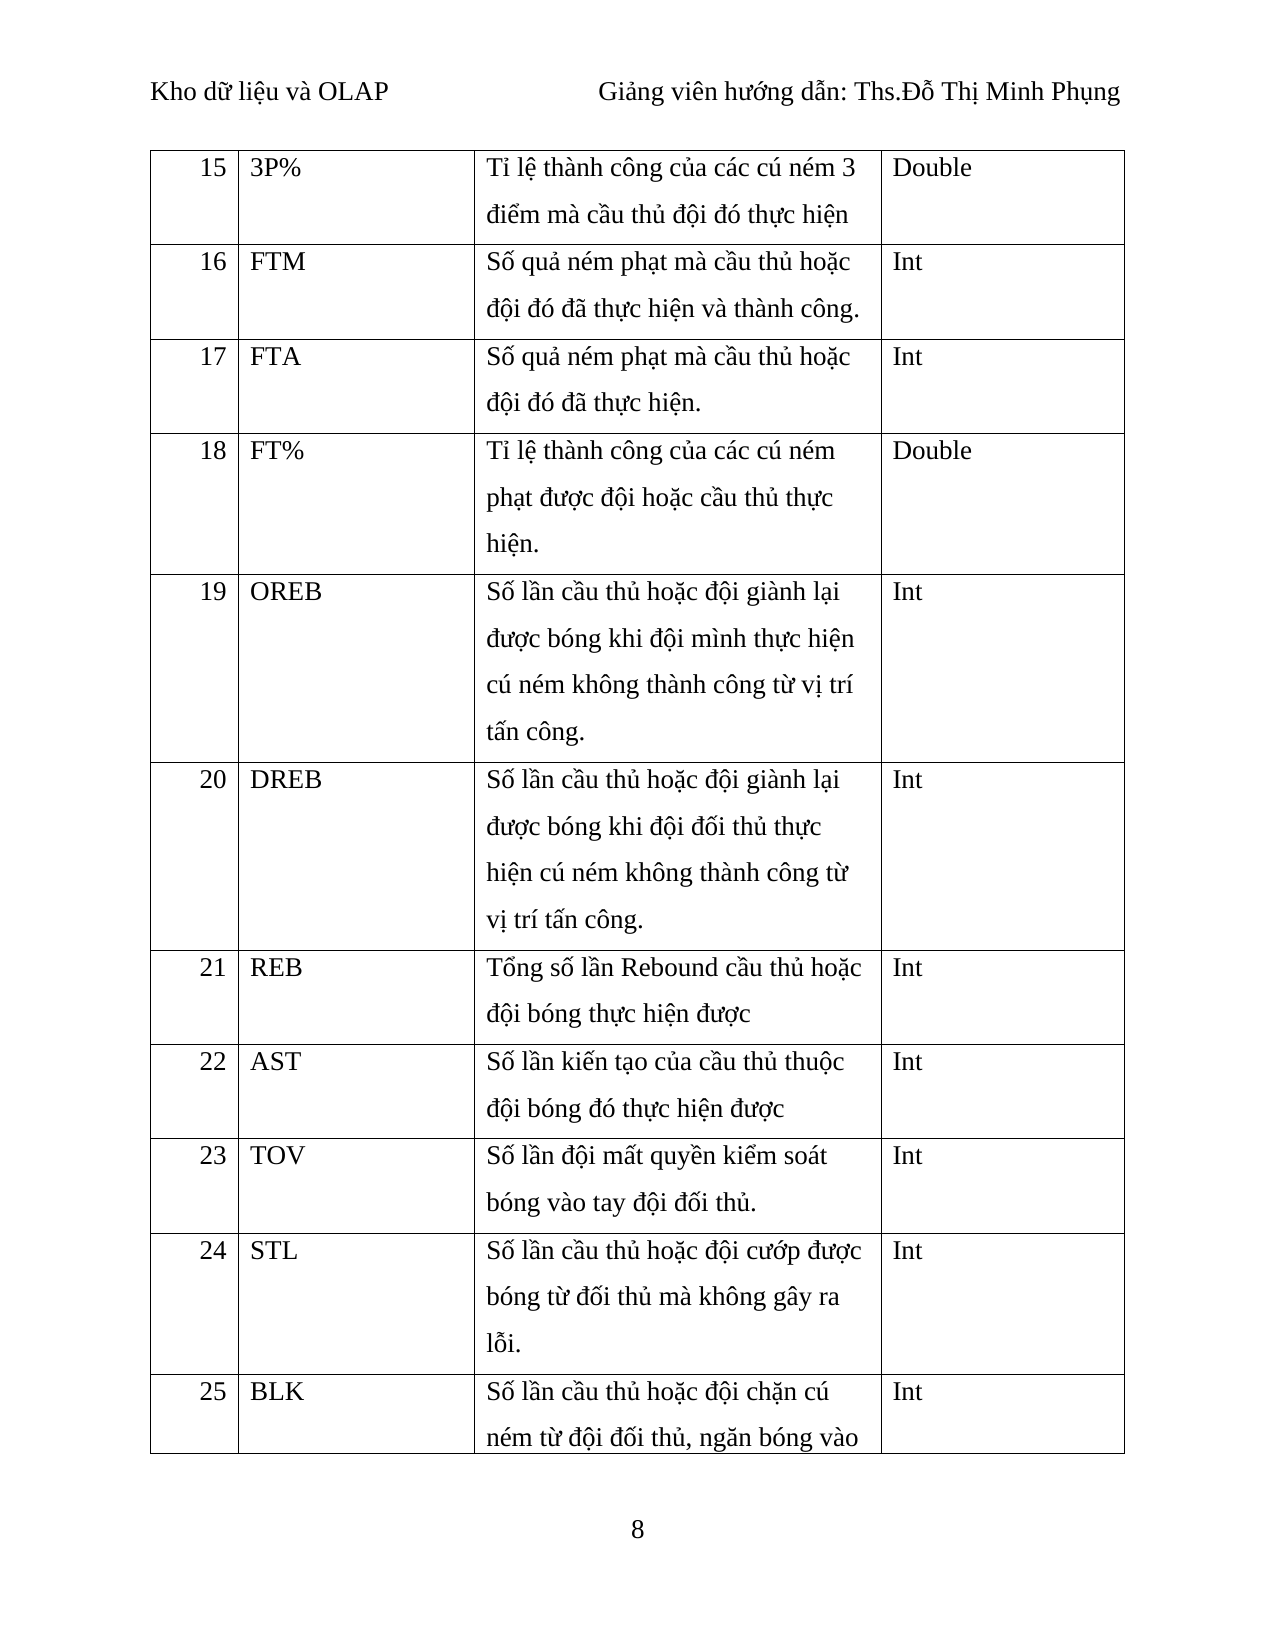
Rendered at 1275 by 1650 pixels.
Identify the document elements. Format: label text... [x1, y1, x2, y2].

table_cell FTA [239, 340, 474, 433]
table_cell Tổng số lần Rebound cầu thủ hoặc đội bóng thực hiện được [475, 951, 881, 1044]
table_cell Int [882, 575, 1124, 762]
table_cell AST [239, 1045, 474, 1138]
table_cell Tỉ lệ thành công của các cú ném phạt được đội hoặc cầu thủ thực hiện. [475, 434, 881, 574]
table_cell Số lần kiến tạo của cầu thủ thuộc đội bóng đó thực hiện được [475, 1045, 881, 1138]
table_cell Số lần đội mất quyền kiểm soát bóng vào tay đội đối thủ. [475, 1139, 881, 1233]
table_cell [151, 1234, 238, 1374]
table_cell Int [882, 340, 1124, 433]
table_cell [151, 340, 238, 433]
table_cell Số lần cầu thủ hoặc đội giành lại được bóng khi đội mình thực hiện cú ném không thành công từ vị trí tấn công. [475, 575, 881, 762]
table_cell OREB [239, 575, 474, 762]
table_cell Int [882, 1139, 1124, 1233]
table_cell [151, 434, 238, 574]
table_cell Int [882, 1234, 1124, 1374]
table_cell Số lần cầu thủ hoặc đội cướp được bóng từ đối thủ mà không gây ra lỗi. [475, 1234, 881, 1374]
table_cell FT% [239, 434, 474, 574]
table_cell Số lần cầu thủ hoặc đội giành lại được bóng khi đội đối thủ thực hiện cú ném không thành công từ vị trí tấn công. [475, 763, 881, 949]
table_cell [151, 245, 238, 339]
table_cell [151, 763, 238, 949]
table_cell Tỉ lệ thành công của các cú ném 3 điểm mà cầu thủ đội đó thực hiện [475, 151, 881, 244]
table_cell Int [882, 1045, 1124, 1138]
table_cell STL [239, 1234, 474, 1374]
table_cell [151, 1375, 238, 1453]
table_cell Int [882, 763, 1124, 949]
table_cell REB [239, 951, 474, 1044]
table_cell Int [882, 245, 1124, 339]
table_cell Double [882, 151, 1124, 244]
table_cell [151, 575, 238, 762]
table_cell DREB [239, 763, 474, 949]
table_cell Int [882, 951, 1124, 1044]
table_cell FTM [239, 245, 474, 339]
table_cell TOV [239, 1139, 474, 1233]
table_cell Số quả ném phạt mà cầu thủ hoặc đội đó đã thực hiện. [475, 340, 881, 433]
table_cell [151, 1045, 238, 1138]
table_cell [151, 951, 238, 1044]
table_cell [475, 1375, 881, 1453]
table_cell Int [882, 1375, 1124, 1453]
table_cell Số quả ném phạt mà cầu thủ hoặc đội đó đã thực hiện và thành công. [475, 245, 881, 339]
table_cell [151, 1139, 238, 1233]
table_cell 3P% [239, 151, 474, 244]
table_cell BLK [239, 1375, 474, 1453]
table_cell Double [882, 434, 1124, 574]
table_cell [151, 151, 238, 244]
